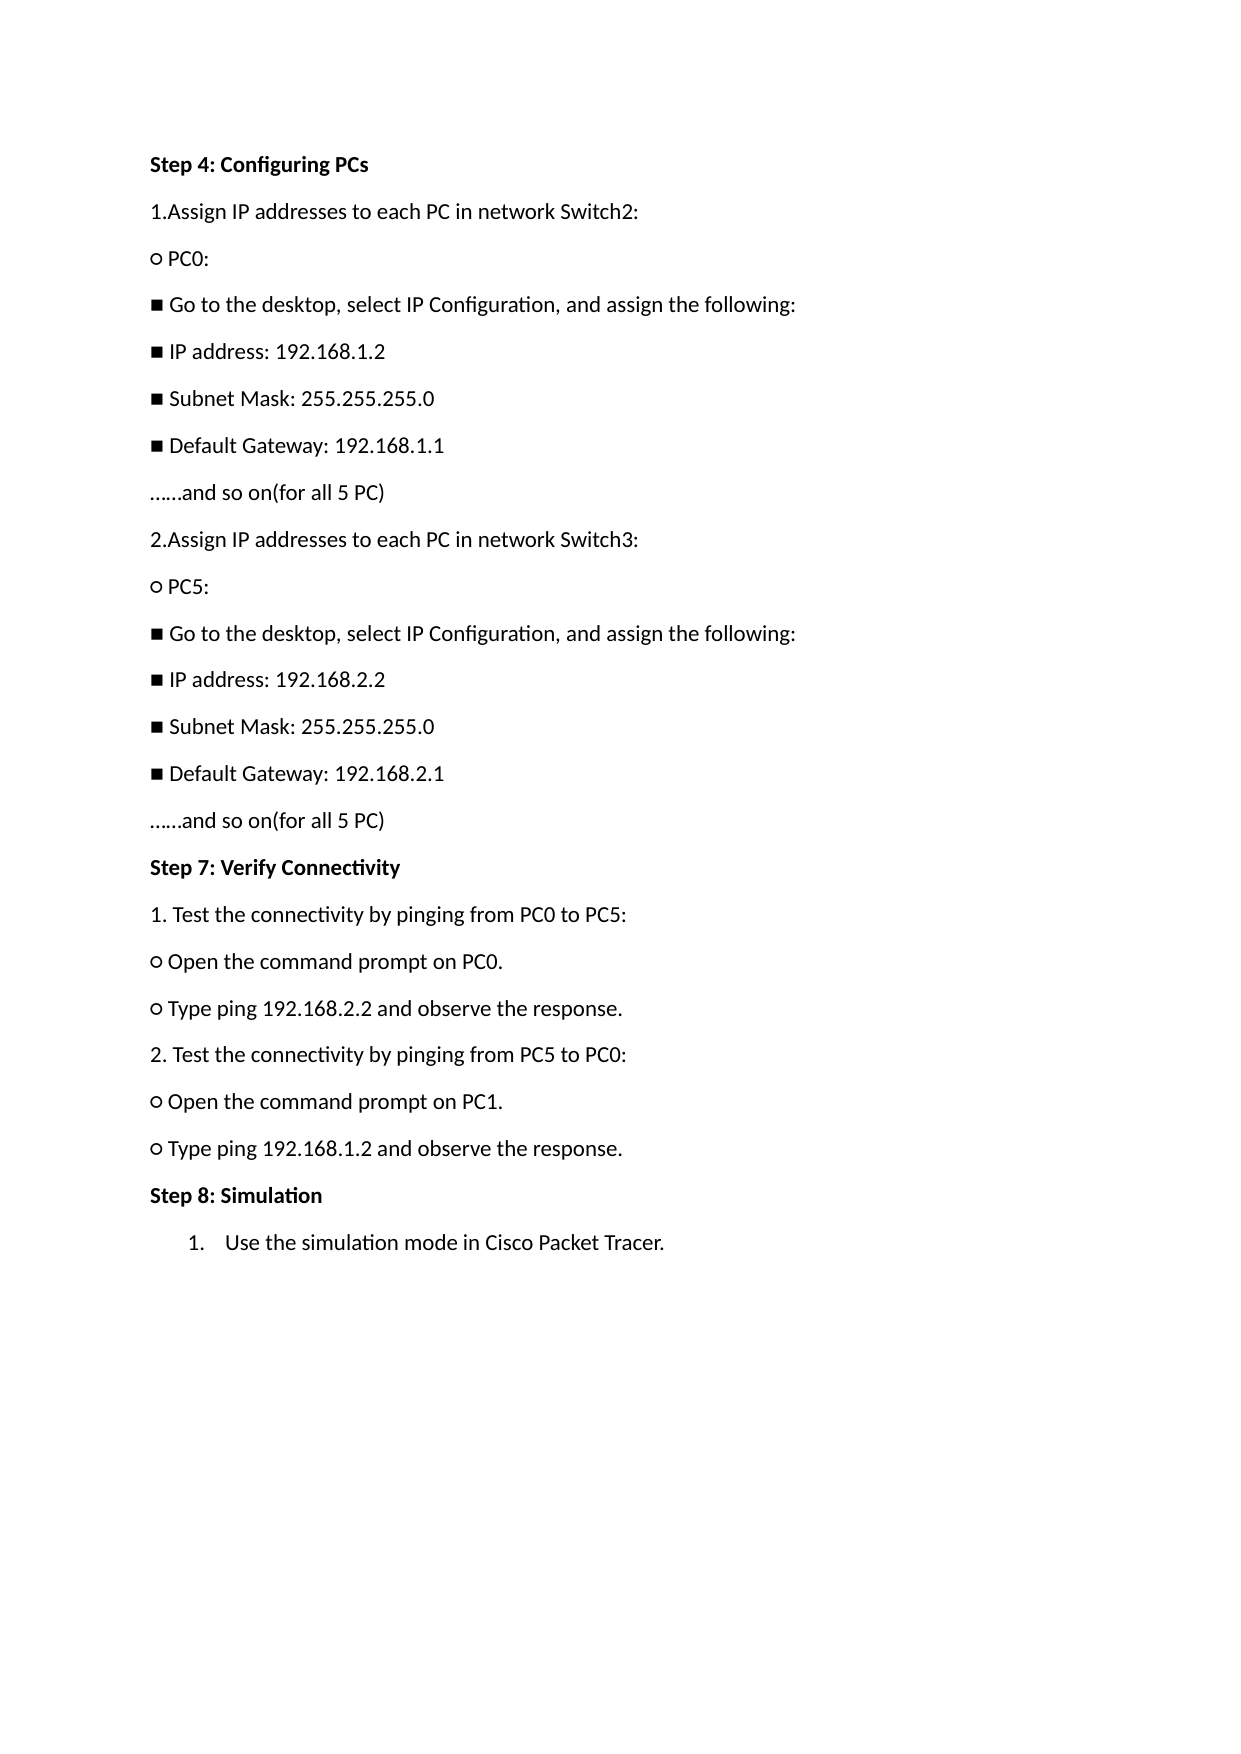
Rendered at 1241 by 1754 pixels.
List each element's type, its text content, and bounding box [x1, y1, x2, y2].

list Use the simulation mode in Cisco Packet Tracer. [187, 1228, 1090, 1256]
text 2.Assign IP addresses to each PC in network Switch3: [150, 525, 1090, 553]
text 1.Assign IP addresses to each PC in network Switch2: [150, 197, 1090, 225]
text ○ Open the command prompt on PC1. [150, 1087, 1090, 1116]
text ■ Subnet Mask: 255.255.255.0 [150, 712, 1090, 741]
text ■ Go to the desktop, select IP Configuration, and assign the following: [150, 291, 1090, 319]
text ■ Go to the desktop, select IP Configuration, and assign the following: [150, 619, 1090, 647]
text ■ Default Gateway: 192.168.2.1 [150, 759, 1090, 787]
text ○ Type ping 192.168.1.2 and observe the response. [150, 1134, 1090, 1162]
text ○ Open the command prompt on PC0. [150, 947, 1090, 975]
text ○ PC0: [150, 244, 1090, 272]
text ■ Subnet Mask: 255.255.255.0 [150, 384, 1090, 412]
text Step 8: Simulation [150, 1181, 1090, 1209]
text ■ Default Gateway: 192.168.1.1 [150, 431, 1090, 459]
text ○ Type ping 192.168.2.2 and observe the response. [150, 994, 1090, 1022]
text 1. Test the connectivity by pinging from PC0 to PC5: [150, 900, 1090, 928]
text ○ PC5: [150, 572, 1090, 600]
text Step 7: Verify Connectivity [150, 853, 1090, 881]
text 2. Test the connectivity by pinging from PC5 to PC0: [150, 1041, 1090, 1069]
text ……and so on(for all 5 PC) [150, 806, 1090, 834]
text Step 4: Configuring PCs [150, 150, 1090, 178]
text ■ IP address: 192.168.1.2 [150, 337, 1090, 366]
text ……and so on(for all 5 PC) [150, 478, 1090, 506]
text ■ IP address: 192.168.2.2 [150, 666, 1090, 694]
